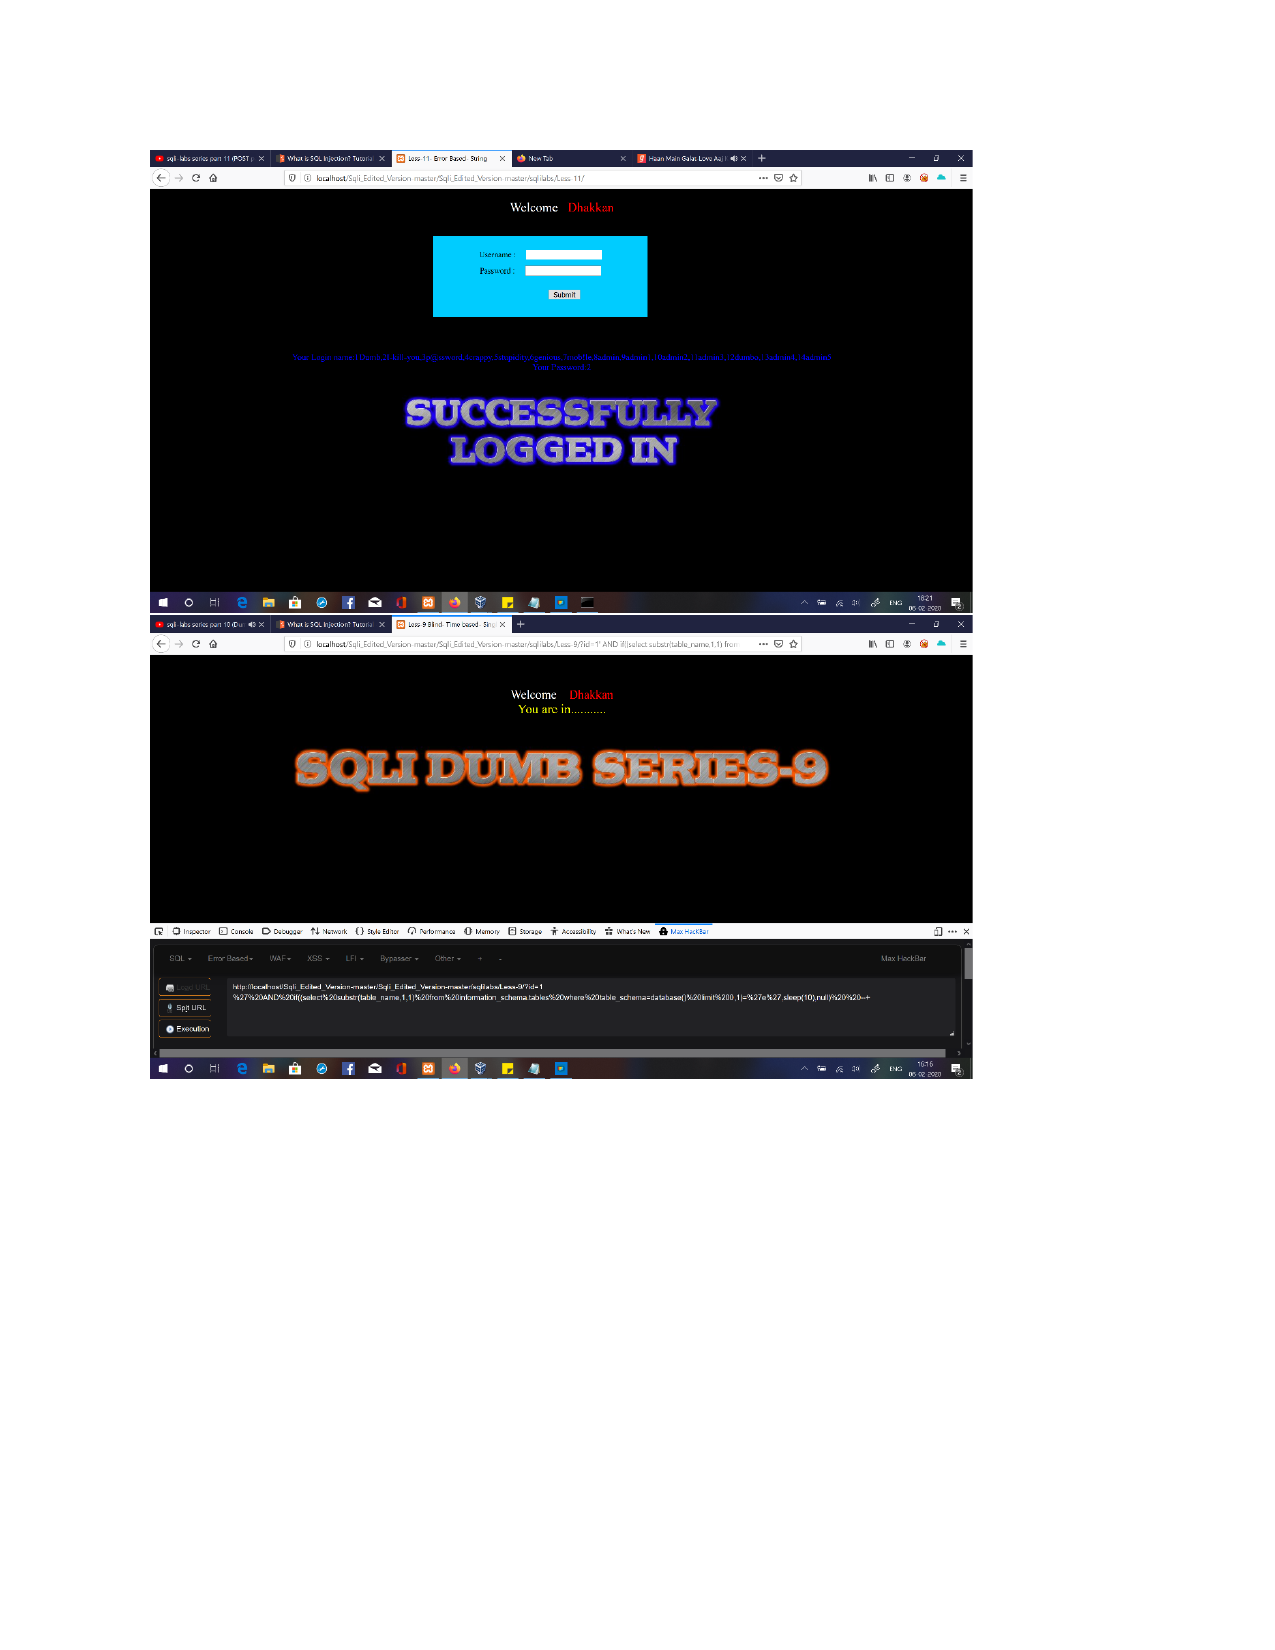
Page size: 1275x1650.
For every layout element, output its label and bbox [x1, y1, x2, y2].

picture [150, 150, 973, 613]
picture [150, 615, 973, 1079]
